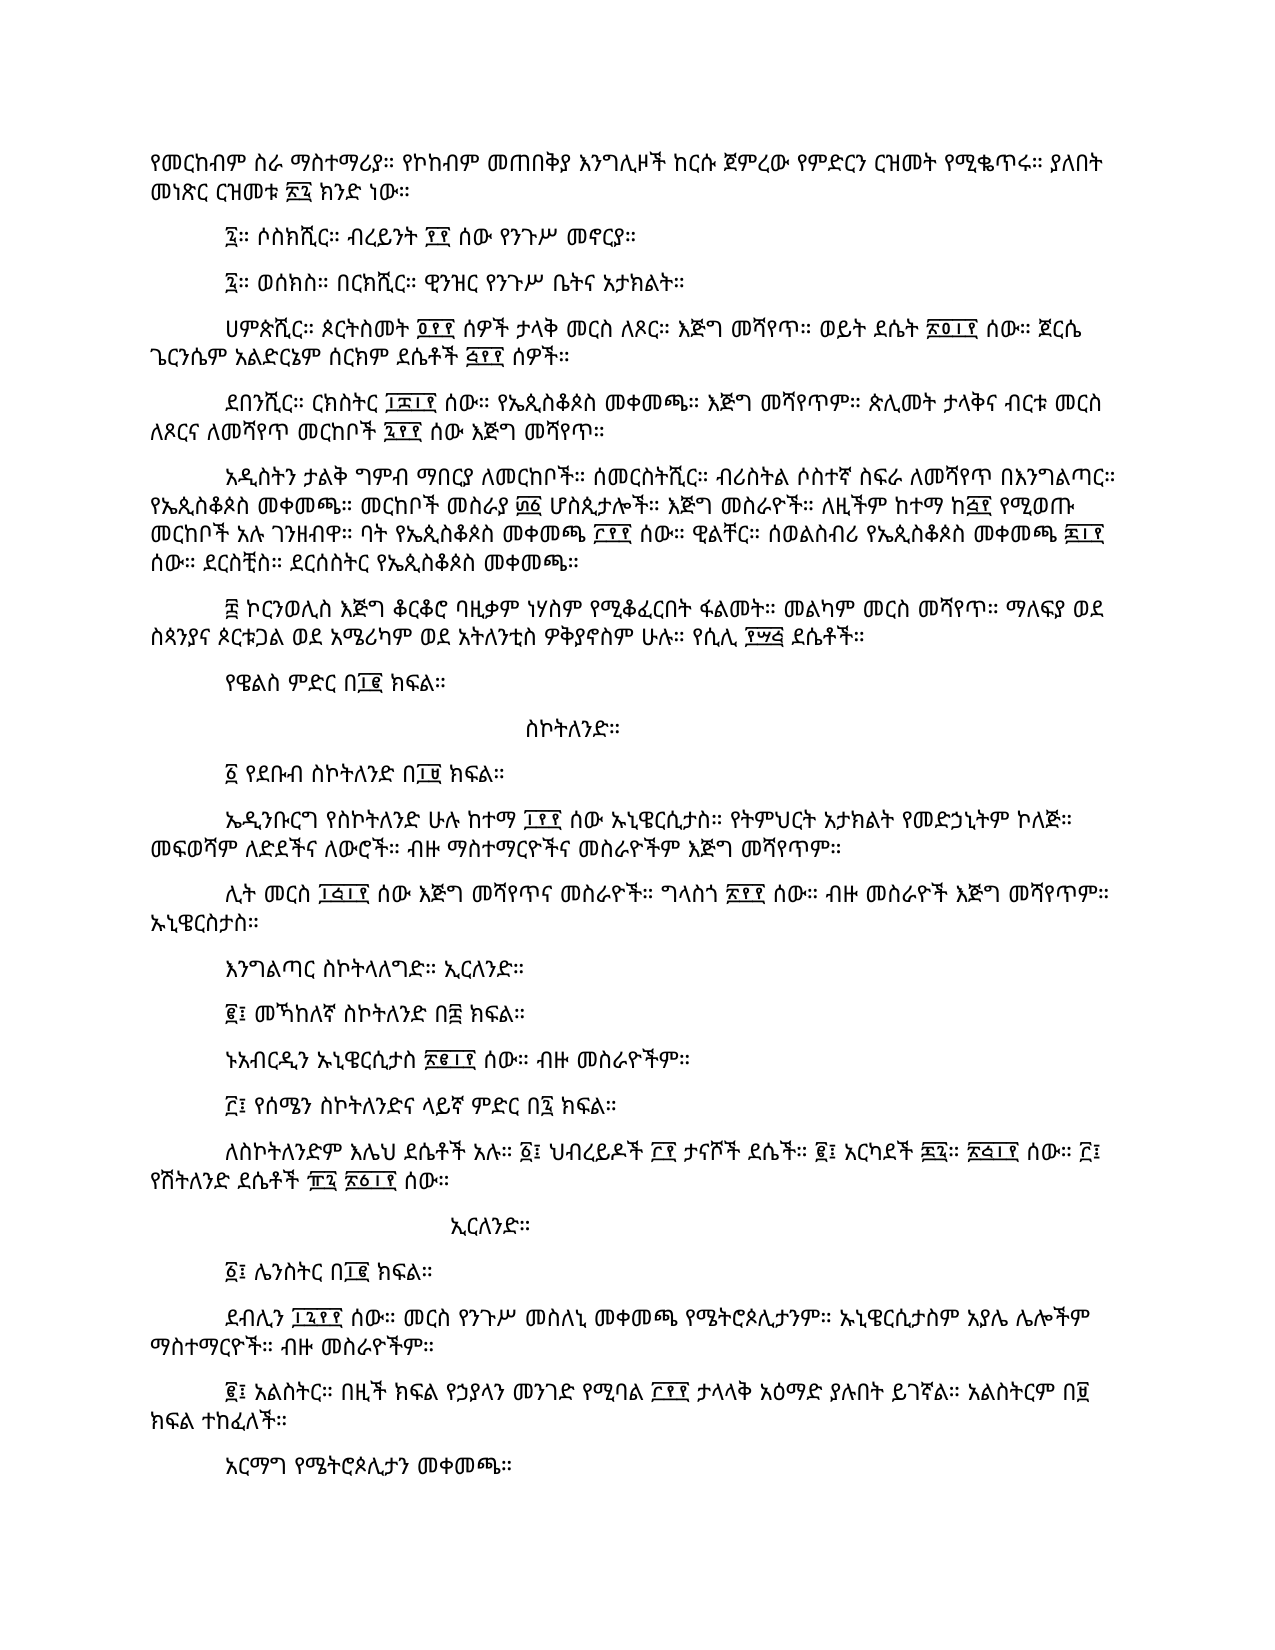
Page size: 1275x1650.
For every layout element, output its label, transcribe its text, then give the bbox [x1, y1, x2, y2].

text ፯። ሶስክሺር። ብረይንት ፻፻ ሰው የንጉሥ መኖርያ። [150, 224, 1125, 251]
text ደብሊን ፲፯፻፻ ሰው። መርስ የንጉሥ መስለኒ መቀመጫ የሜትሮጶሊታንም። ኡኒዌርሲታስም አያሌ ሌሎችም ማስተማርዮች። ብዙ መስራዮችም። [150, 1305, 1125, 1360]
text ፪፤ መኻከለኛ ስኮትለንድ በ፰ ክፍል። [150, 1002, 1125, 1028]
text ሊት መርስ ፲፭፲፻ ሰው እጅግ መሻየጥና መስራዮች። ግላስጎ ፳፻፻ ሰው። ብዙ መስራዮች እጅግ መሻየጥም። ኡኒዌርስታስ። [150, 882, 1125, 937]
text ፩፤ ሌንስትር በ፲፪ ክፍል። [150, 1259, 1125, 1286]
text አዲስትን ታልቅ ግምብ ማበርያ ለመርከቦች። ሰመርስትሺር። ብሪስትል ሶስተኛ ስፍራ ለመሻየጥ በእንግልጣር። የኤጲስቆጶስ መቀመጫ። መርከቦች መስራያ ፴፩ ሆስጲታሎች። እጅግ መስራዮች። ለዚችም ከተማ ከ፭፻ የሚወጡ መርከቦች አሉ ገንዘብዋ። ባት የኤጲስቆጶስ መቀመጫ ፫፻፻ ሰው። ዊልቸር። ሰወልስብሪ የኤጲስቆጶስ መቀመጫ ፷፲፻ ሰው። ደርስቺስ። ደርሰስትር የኤጲስቆጶስ መቀመጫ። [150, 464, 1125, 577]
text ኤዲንቡርግ የስኮትለንድ ሁሉ ከተማ ፲፻፻ ሰው ኡኒዌርሲታስ። የትምህርት አታክልት የመድኃኒትም ኮለጅ። መፍወሻም ለድደችና ለውሮች። ብዙ ማስተማርዮችና መስራዮችም እጅግ መሻየጥም። [150, 807, 1125, 863]
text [150, 150, 1125, 205]
text ፰ ኮርንወሊስ እጅግ ቆርቆሮ ባዚቃም ነሃስም የሚቆፈርበት ፋልመት። መልካም መርስ መሻየጥ። ማለፍያ ወደ ስጳንያና ጶርቱጋል ወደ አሜሪካም ወደ አትለንቲስ ዎቅያኖስም ሁሉ። የሲሊ ፻፵፭ ደሴቶች። [150, 596, 1125, 651]
text ፯። ወሰክስ። በርክሺር። ዊንዝር የንጉሥ ቤትና አታክልት። [150, 270, 1125, 297]
text አርማግ የሜትሮጶሊታን መቀመጫ። [150, 1453, 1125, 1480]
text እንግልጣር ስኮትላለግድ። ኢርለንድ። [150, 956, 1125, 982]
text ፫፤ የሰሜን ስኮትለንድና ላይኛ ምድር በ፯ ክፍል። [150, 1093, 1125, 1120]
text የዌልስ ምድር በ፲፪ ክፍል። [150, 670, 1125, 697]
text ደበንሺር። ርክስትር ፲፰፲፻ ሰው። የኤጲስቆጶስ መቀመጫ። እጅግ መሻየጥም። ጵሊመት ታላቅና ብርቱ መርስ ለጾርና ለመሻየጥ መርከቦች ፯፻፻ ሰው እጅግ መሻየጥ። [150, 390, 1125, 445]
text ኢርለንድ። [150, 1213, 1125, 1240]
text ኑአብርዲን ኡኒዌርሲታስ ፳፪፲፻ ሰው። ብዙ መስራዮችም። [150, 1047, 1125, 1074]
text ፩ የደቡብ ስኮትለንድ በ፲፱ ክፍል። [150, 762, 1125, 788]
text ፪፤ አልስትር። በዚች ክፍል የኃያላን መንገድ የሚባል ፫፻፻ ታላላቅ አዕማድ ያሉበት ይገኛል። አልስትርም በ፱ ክፍል ተከፈለች። [150, 1379, 1125, 1434]
text ለስኮትለንድም እሌህ ደሴቶች አሉ። ፩፤ ህብረይዶች ፫፻ ታናሾች ደሴች። ፪፤ አርካደች ፷፯። ፳፭፲፻ ሰው። ፫፤ የሽትለንድ ደሴቶች ፹፯ ፳፩፲፻ ሰው። [150, 1139, 1125, 1194]
text ስኮትለንድ። [150, 716, 1125, 742]
text ሀምጵሺር። ጶርትስመት ፬፻፻ ሰዎች ታላቅ መርስ ለጾር። እጅግ መሻየጥ። ወይት ደሴት ፳፬፲፻ ሰው። ጀርሴ ጌርንሴም አልድርኔም ሰርክም ደሴቶች ፭፻፻ ሰዎች። [150, 316, 1125, 371]
